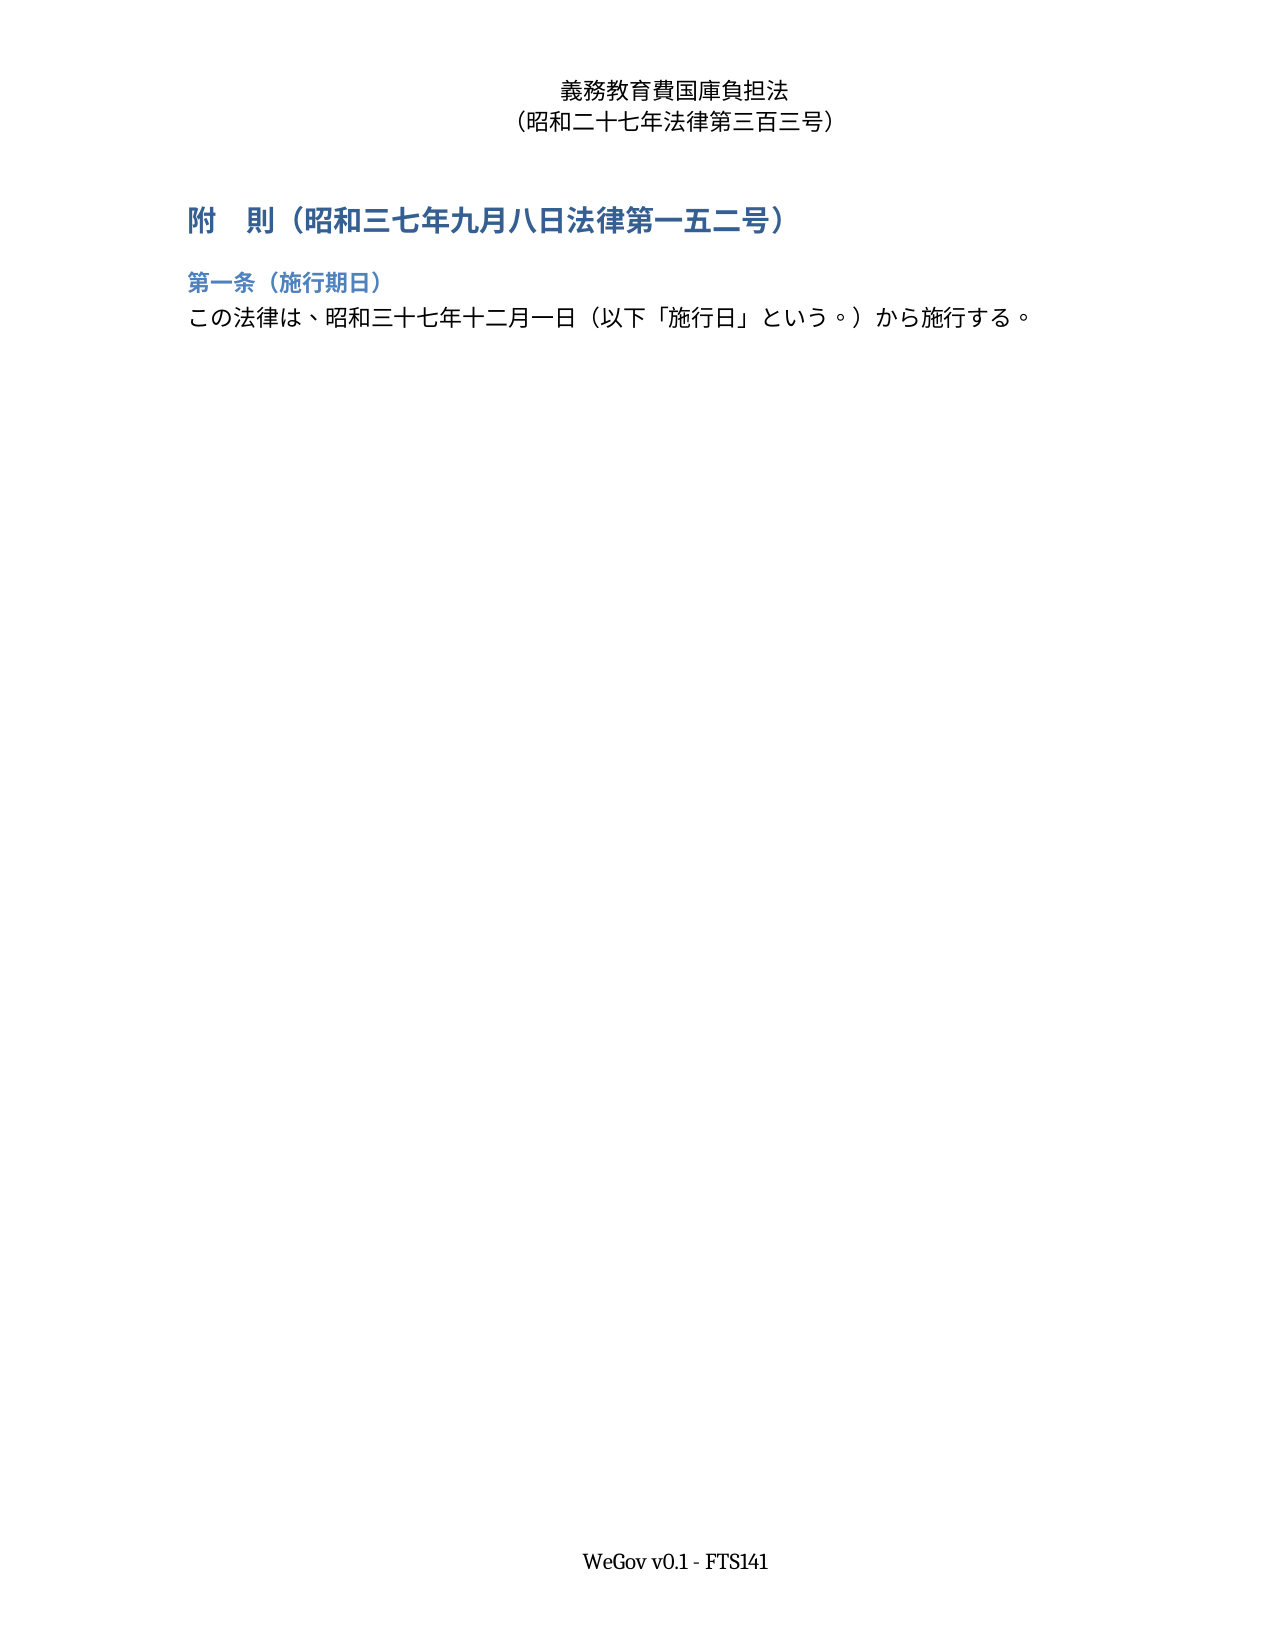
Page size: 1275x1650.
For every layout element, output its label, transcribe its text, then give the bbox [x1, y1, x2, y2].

subtitle 附 則（昭和三七年九月八日法律第一五二号） [187, 200, 1087, 240]
subtitle 第一条（施行期日） [187, 266, 1087, 298]
text この法律は、昭和三十七年十二月一日（以下「施行日」という。）から施行する。 [187, 302, 1087, 334]
